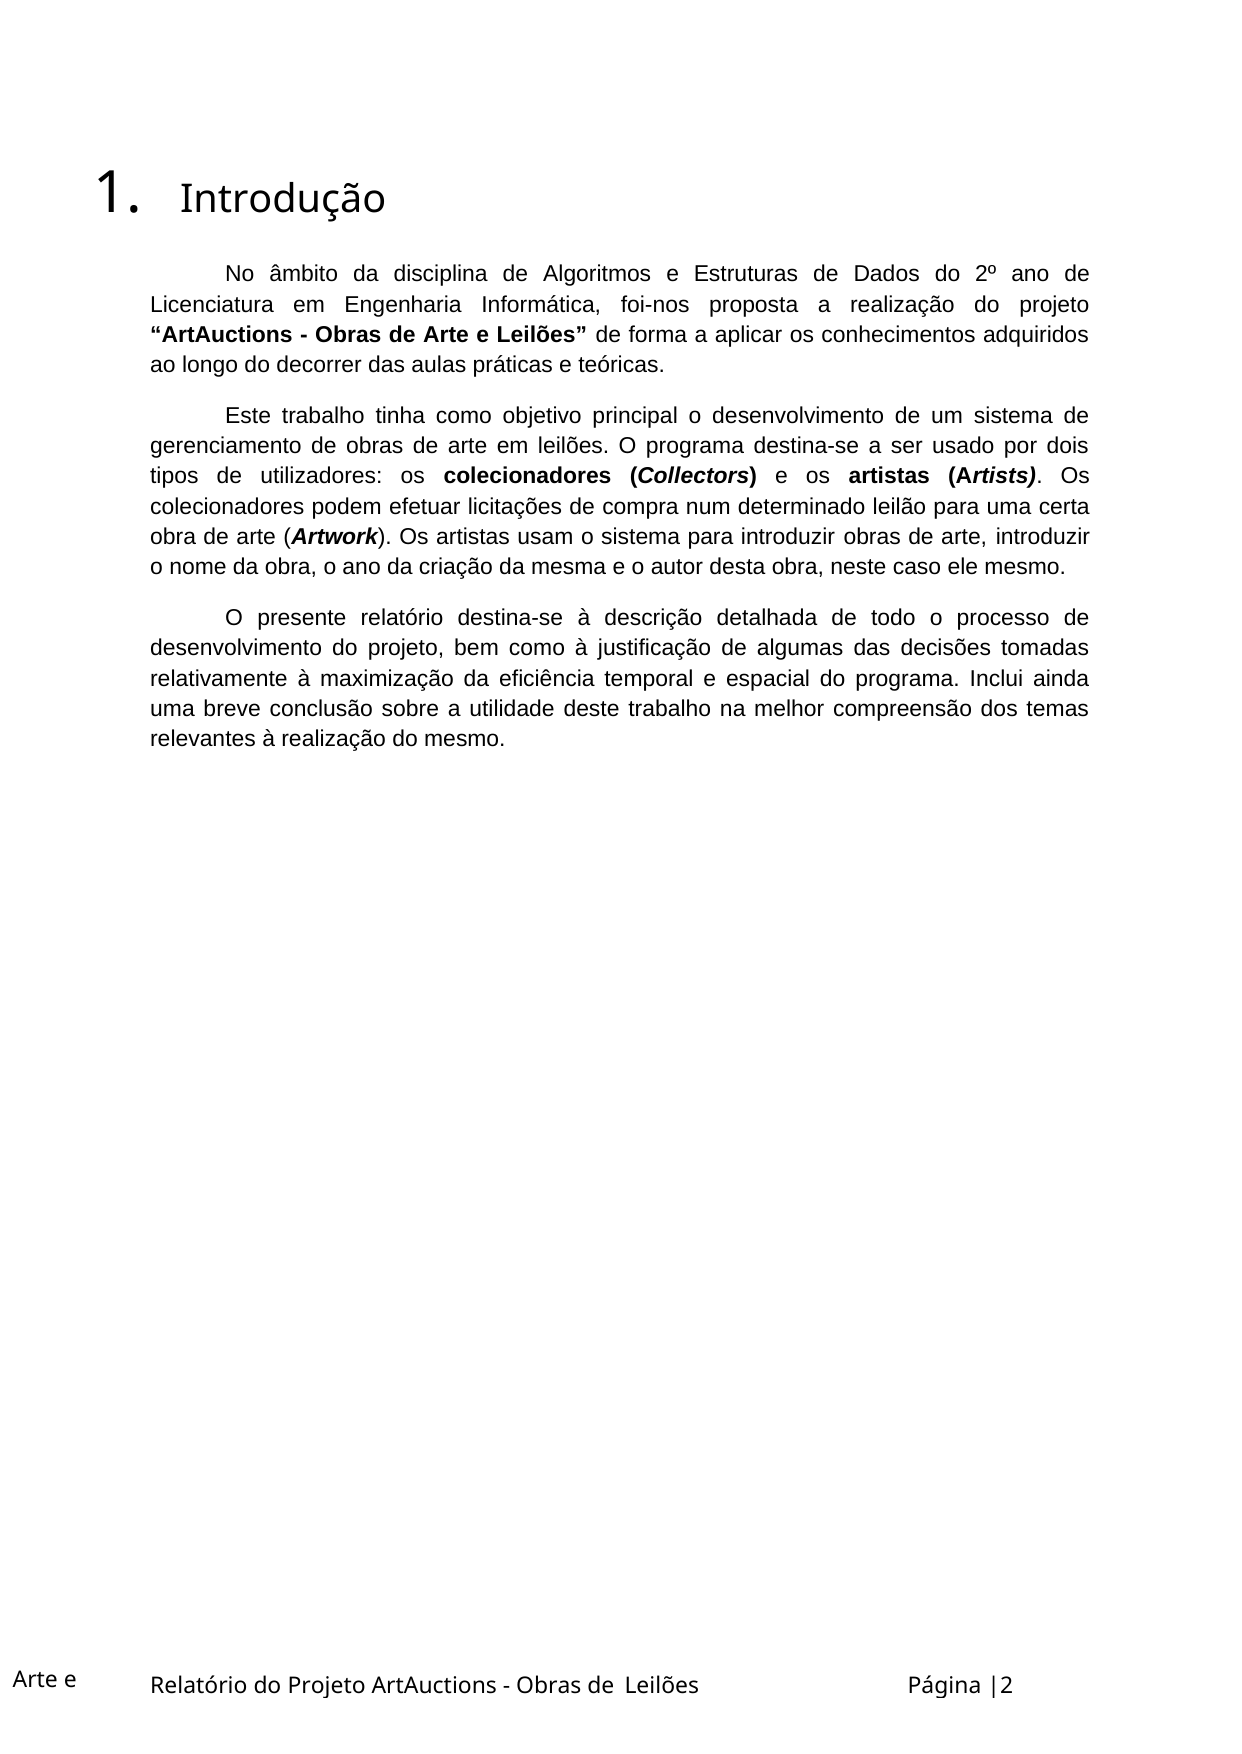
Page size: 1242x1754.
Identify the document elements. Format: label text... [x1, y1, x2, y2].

text O presente relatório destina-se à descrição detalhada de todo o processo de desenvolvimento do projeto, bem como à justificação de algumas das decisões tomadas relativamente à maximização da eficiência temporal e espacial do programa. Inclui ainda uma breve conclusão sobre a utilidade deste trabalho na melhor compreensão dos temas relevantes à realização do mesmo. [150, 604, 1090, 751]
subtitle Introdução [93, 150, 1227, 229]
text No âmbito da disciplina de Algoritmos e Estruturas de Dados do 2º ano de Licenciatura em Engenharia Informática, foi-nos proposta a realização do projeto “ArtAuctions - Obras de Arte e Leilões” de forma a aplicar os conhecimentos adquiridos ao longo do decorrer das aulas práticas e teóricas. [150, 260, 1089, 377]
text Este trabalho tinha como objetivo principal o desenvolvimento de um sistema de gerenciamento de obras de arte em leilões. O programa destina-se a ser usado por dois tipos de utilizadores: os colecionadores (Collectors) e os artistas (Artists). Os colecionadores podem efetuar licitações de compra num determinado leilão para uma certa obra de arte (Artwork). Os artistas usam o sistema para introduzir obras de arte, introduzir o nome da obra, o ano da criação da mesma e o autor desta obra, neste caso ele mesmo. [150, 402, 1090, 579]
